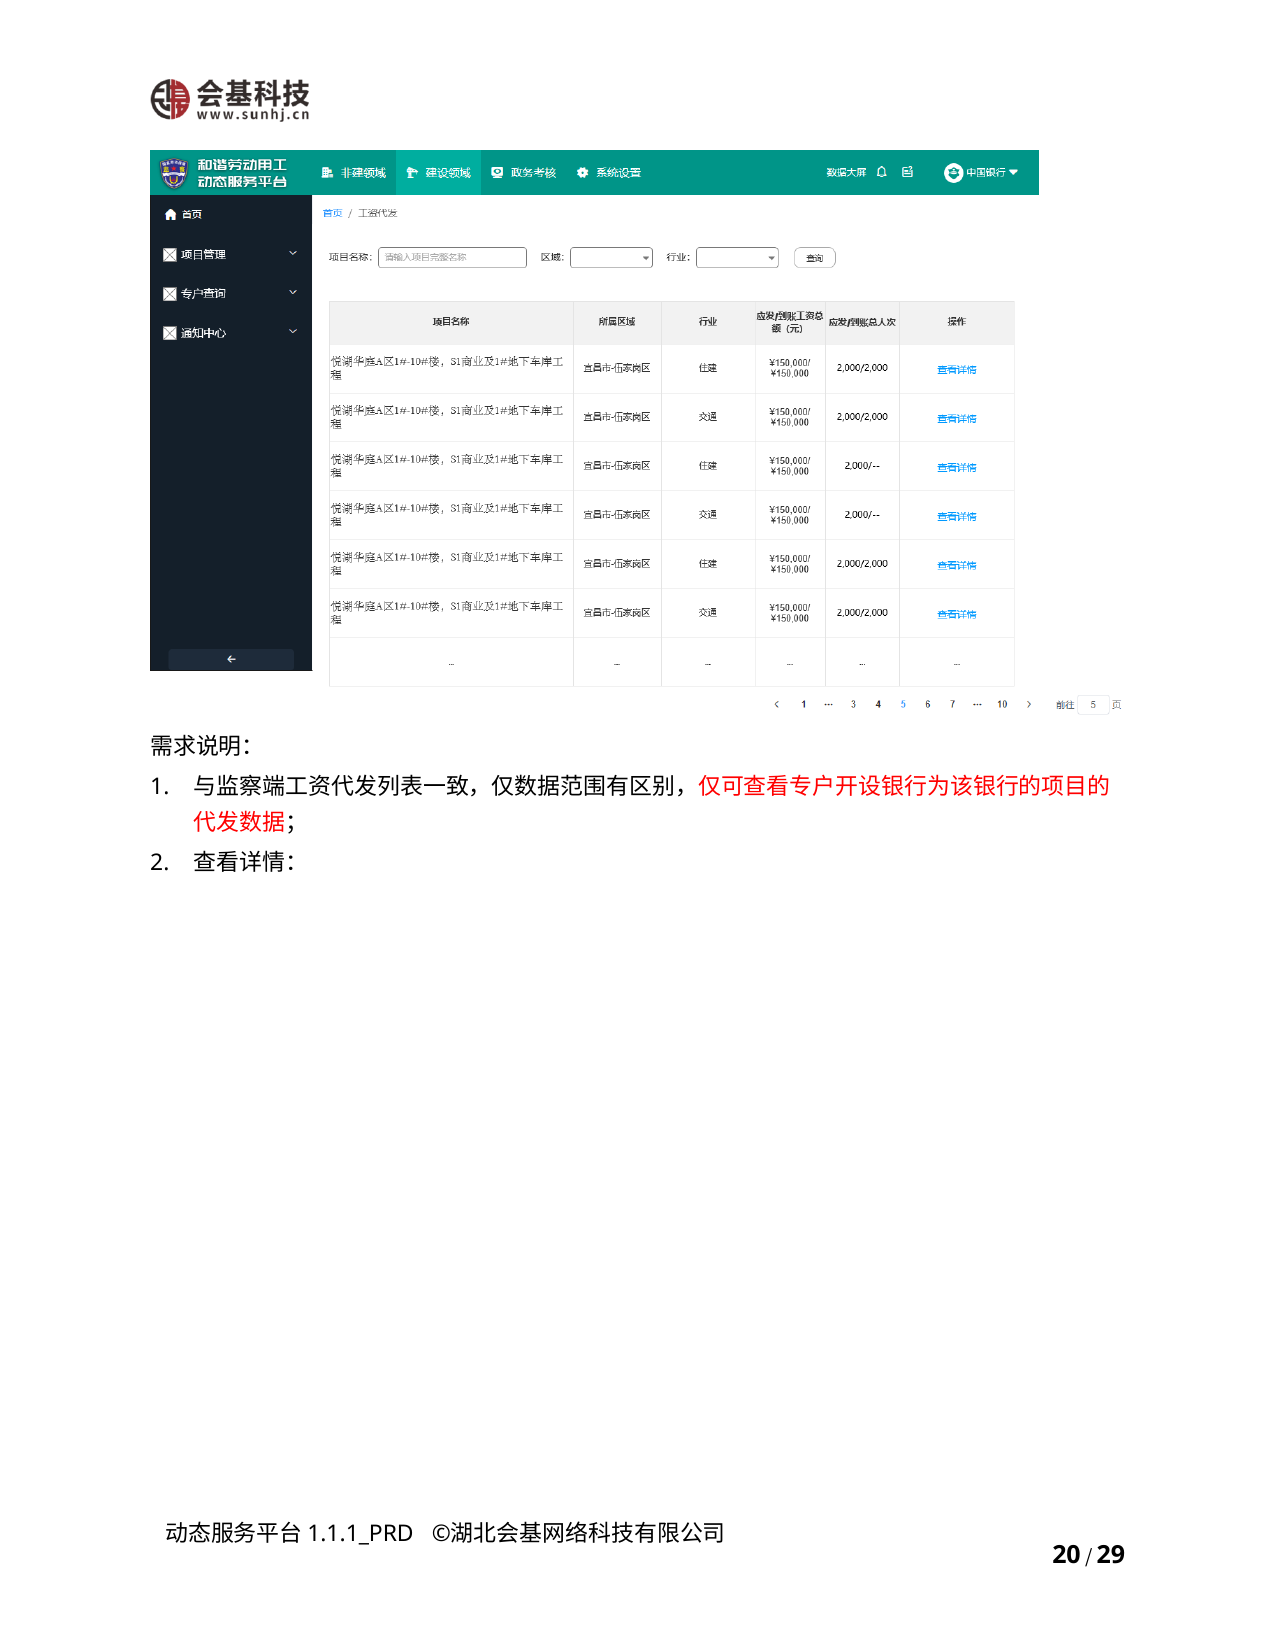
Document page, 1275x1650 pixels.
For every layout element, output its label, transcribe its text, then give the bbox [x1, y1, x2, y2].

list 查看详情： [150, 843, 1125, 877]
text 需求说明： [150, 728, 1125, 761]
list 与监察端工资代发列表一致，仅数据范围有区别，仅可查看专户开设银行为该银行的项目的代发数据； [150, 768, 1125, 837]
picture [150, 79, 309, 122]
picture [150, 150, 1125, 721]
